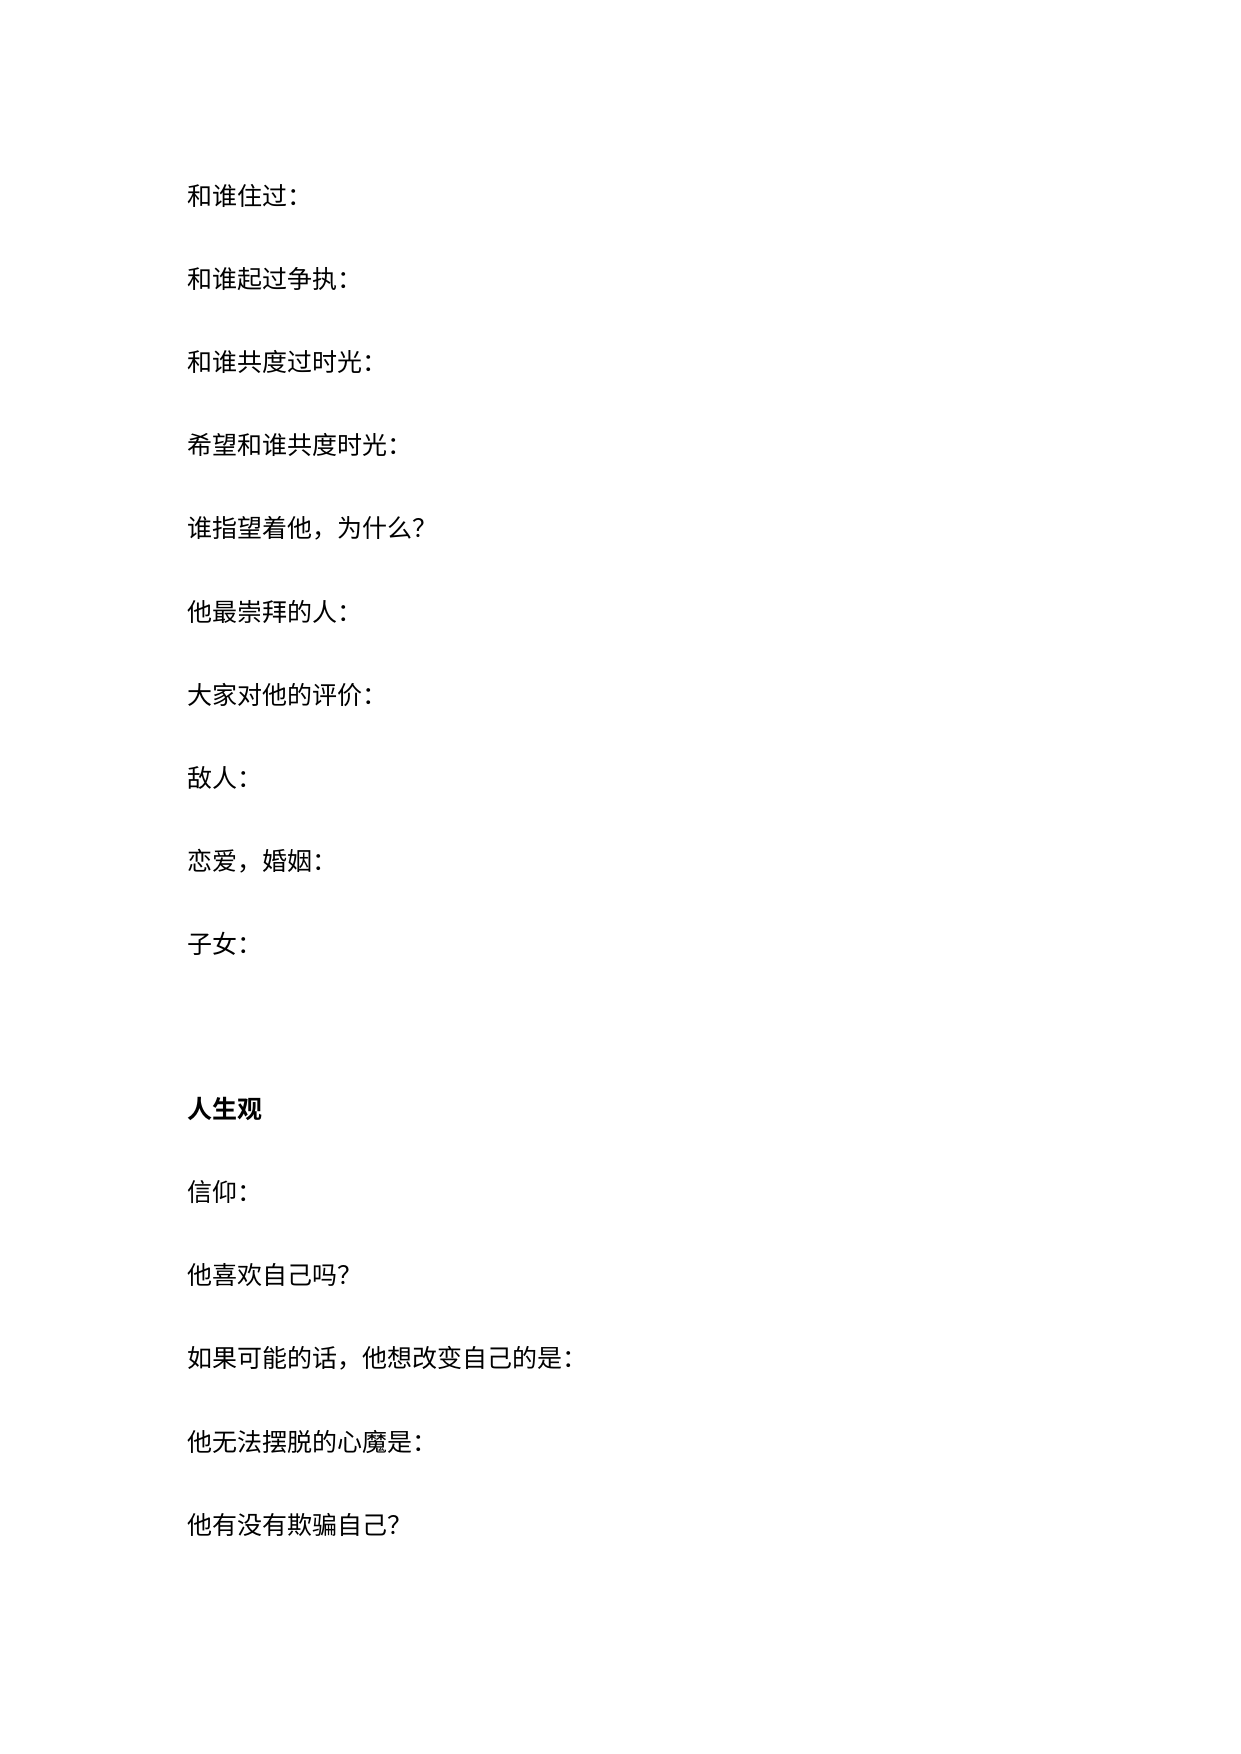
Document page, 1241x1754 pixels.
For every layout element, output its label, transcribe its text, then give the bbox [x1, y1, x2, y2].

text 希望和谁共度时光： [187, 411, 1053, 476]
text 大家对他的评价： [187, 661, 1053, 726]
text 如果可能的话，他想改变自己的是： [187, 1324, 1053, 1389]
text 他无法摆脱的心魔是： [187, 1408, 1053, 1473]
text 谁指望着他，为什么？ [187, 494, 1053, 559]
text 他喜欢自己吗？ [187, 1241, 1053, 1306]
text 和谁起过争执： [187, 245, 1053, 310]
text 和谁住过： [187, 162, 1053, 227]
text 和谁共度过时光： [187, 328, 1053, 393]
text 敌人： [187, 744, 1053, 809]
text 恋爱，婚姻： [187, 827, 1053, 892]
text 信仰： [187, 1158, 1053, 1223]
text 他有没有欺骗自己？ [187, 1491, 1053, 1556]
text 人生观 [187, 1075, 1053, 1140]
text 他最崇拜的人： [187, 578, 1053, 643]
text 子女： [187, 910, 1053, 975]
